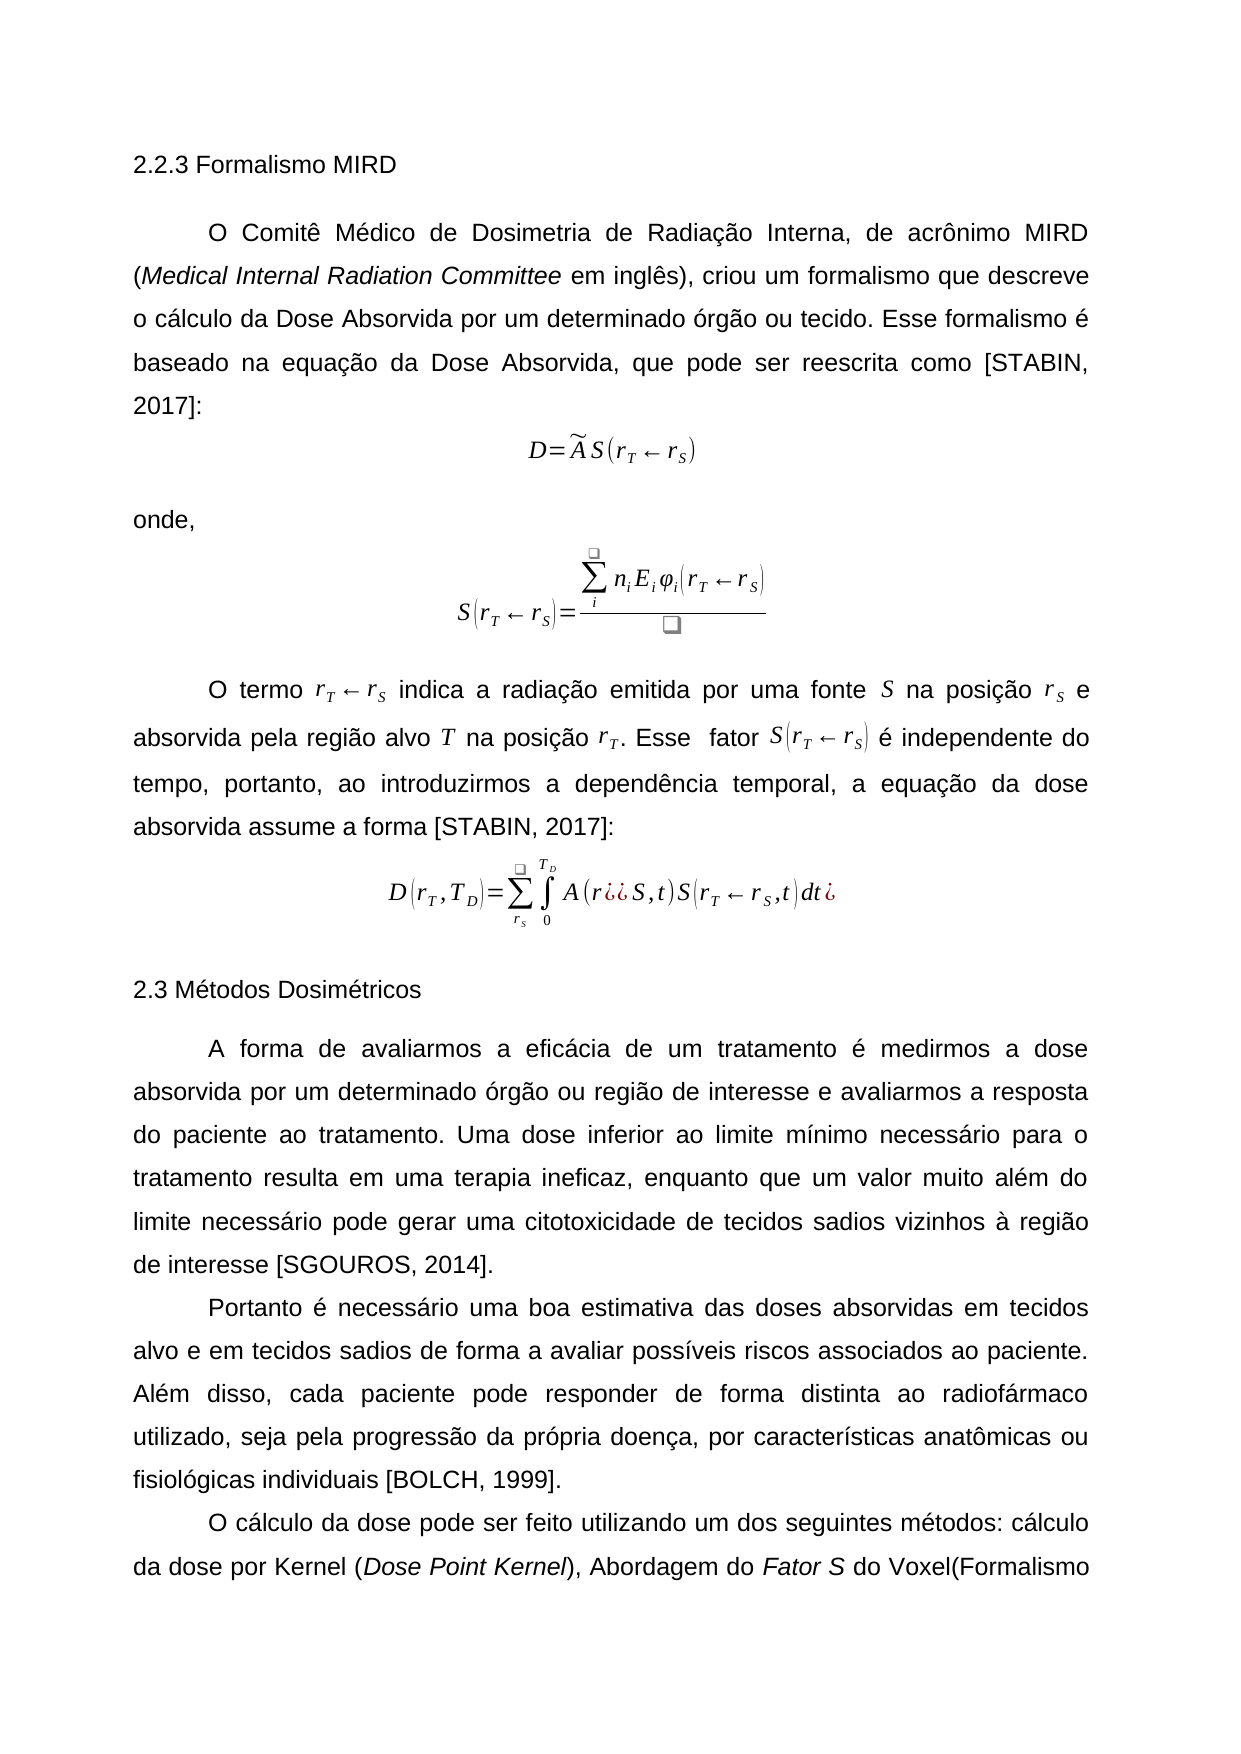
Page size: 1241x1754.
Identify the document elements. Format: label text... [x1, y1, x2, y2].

text onde, [133, 505, 1090, 534]
text O Comitê Médico de Dosimetria de Radiação Interna, de acrônimo MIRD (Medical Internal Radiation Committee em inglês), criou um formalismo que descreve o cálculo da Dose Absorvida por um determinado órgão ou tecido. Esse formalismo é baseado na equação da Dose Absorvida, que pode ser reescrita como [STABIN, 2017]: [133, 218, 1090, 419]
text O termo indica a radiação emitida por uma fonte na posição e absorvida pela região alvo na posição . Esse fator é independente do tempo, portanto, ao introduzirmos a dependência temporal, a equação da dose absorvida assume a forma [STABIN, 2017]: [133, 674, 1090, 841]
subtitle 2.2.3 Formalismo MIRD [133, 150, 1090, 179]
subtitle 2.3 Métodos Dosimétricos [133, 975, 1090, 1004]
text A forma de avaliarmos a eficácia de um tratamento é medirmos a dose absorvida por um determinado órgão ou região de interesse e avaliarmos a resposta do paciente ao tratamento. Uma dose inferior ao limite mínimo necessário para o tratamento resulta em uma terapia ineficaz, enquanto que um valor muito além do limite necessário pode gerar uma citotoxicidade de tecidos sadios vizinhos à região de interesse [SGOUROS, 2014]. [133, 1034, 1090, 1278]
text Portanto é necessário uma boa estimativa das doses absorvidas em tecidos alvo e em tecidos sadios de forma a avaliar possíveis riscos associados ao paciente. Além disso, cada paciente pode responder de forma distinta ao radiofármaco utilizado, seja pela progressão da própria doença, por características anatômicas ou fisiológicas individuais [BOLCH, 1999]. [133, 1293, 1090, 1494]
